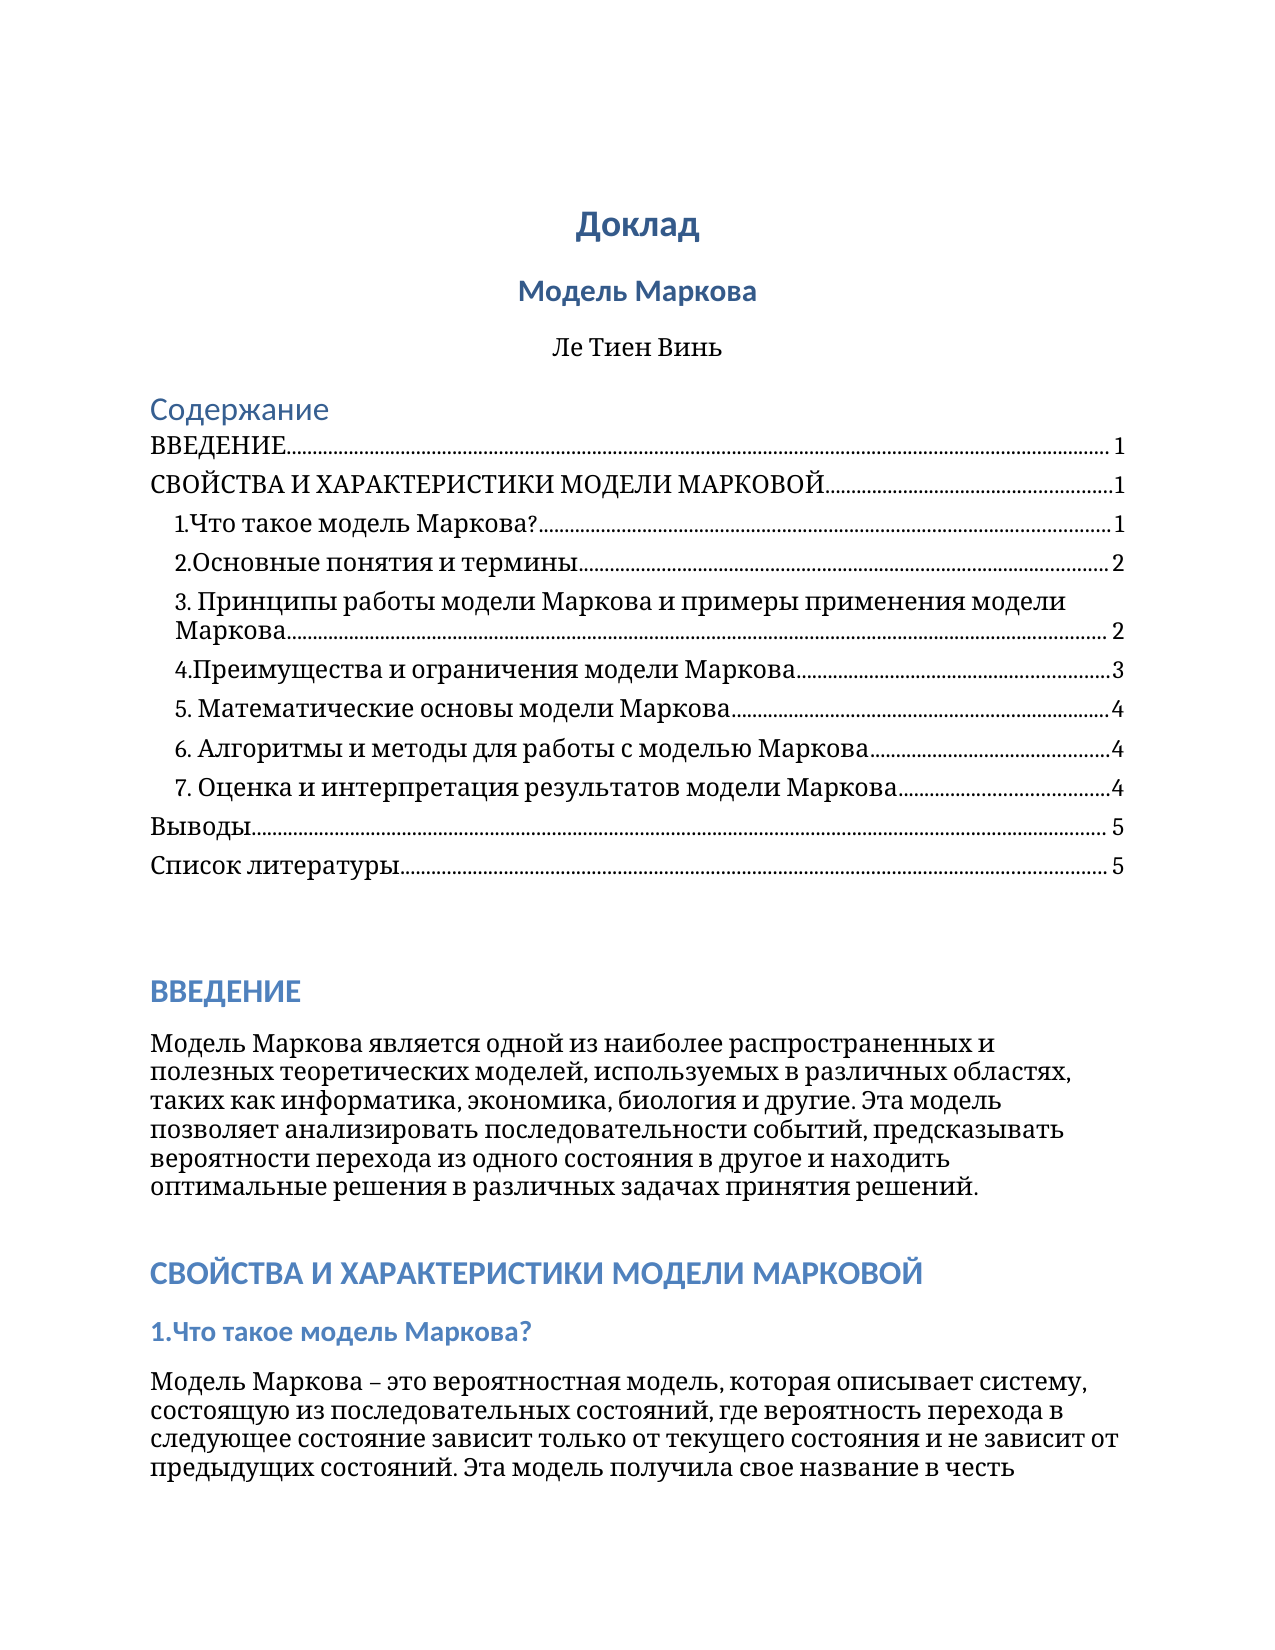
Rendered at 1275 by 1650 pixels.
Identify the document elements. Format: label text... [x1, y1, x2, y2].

title Доклад [150, 200, 1125, 246]
subtitle ВВЕДЕНИЕ [150, 970, 1125, 1011]
text Модель Маркова является одной из наиболее распространенных и полезных теоретических моделей, используемых в различных областях, таких как информатика, экономика, биология и другие. Эта модель позволяет анализировать последовательности событий, предсказывать вероятности перехода из одного состояния в другое и находить оптимальные решения в различных задачах принятия решений. [150, 1029, 1125, 1202]
subtitle 1.Что такое модель Маркова? [150, 1313, 1125, 1349]
text Ле Тиен Винь [150, 334, 1125, 363]
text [150, 1368, 1125, 1483]
subtitle Модель Маркова [150, 271, 1125, 309]
subtitle СВОЙСТВА И ХАРАКТЕРИСТИКИ МОДЕЛИ МАРКОВОЙ [150, 1252, 1125, 1293]
